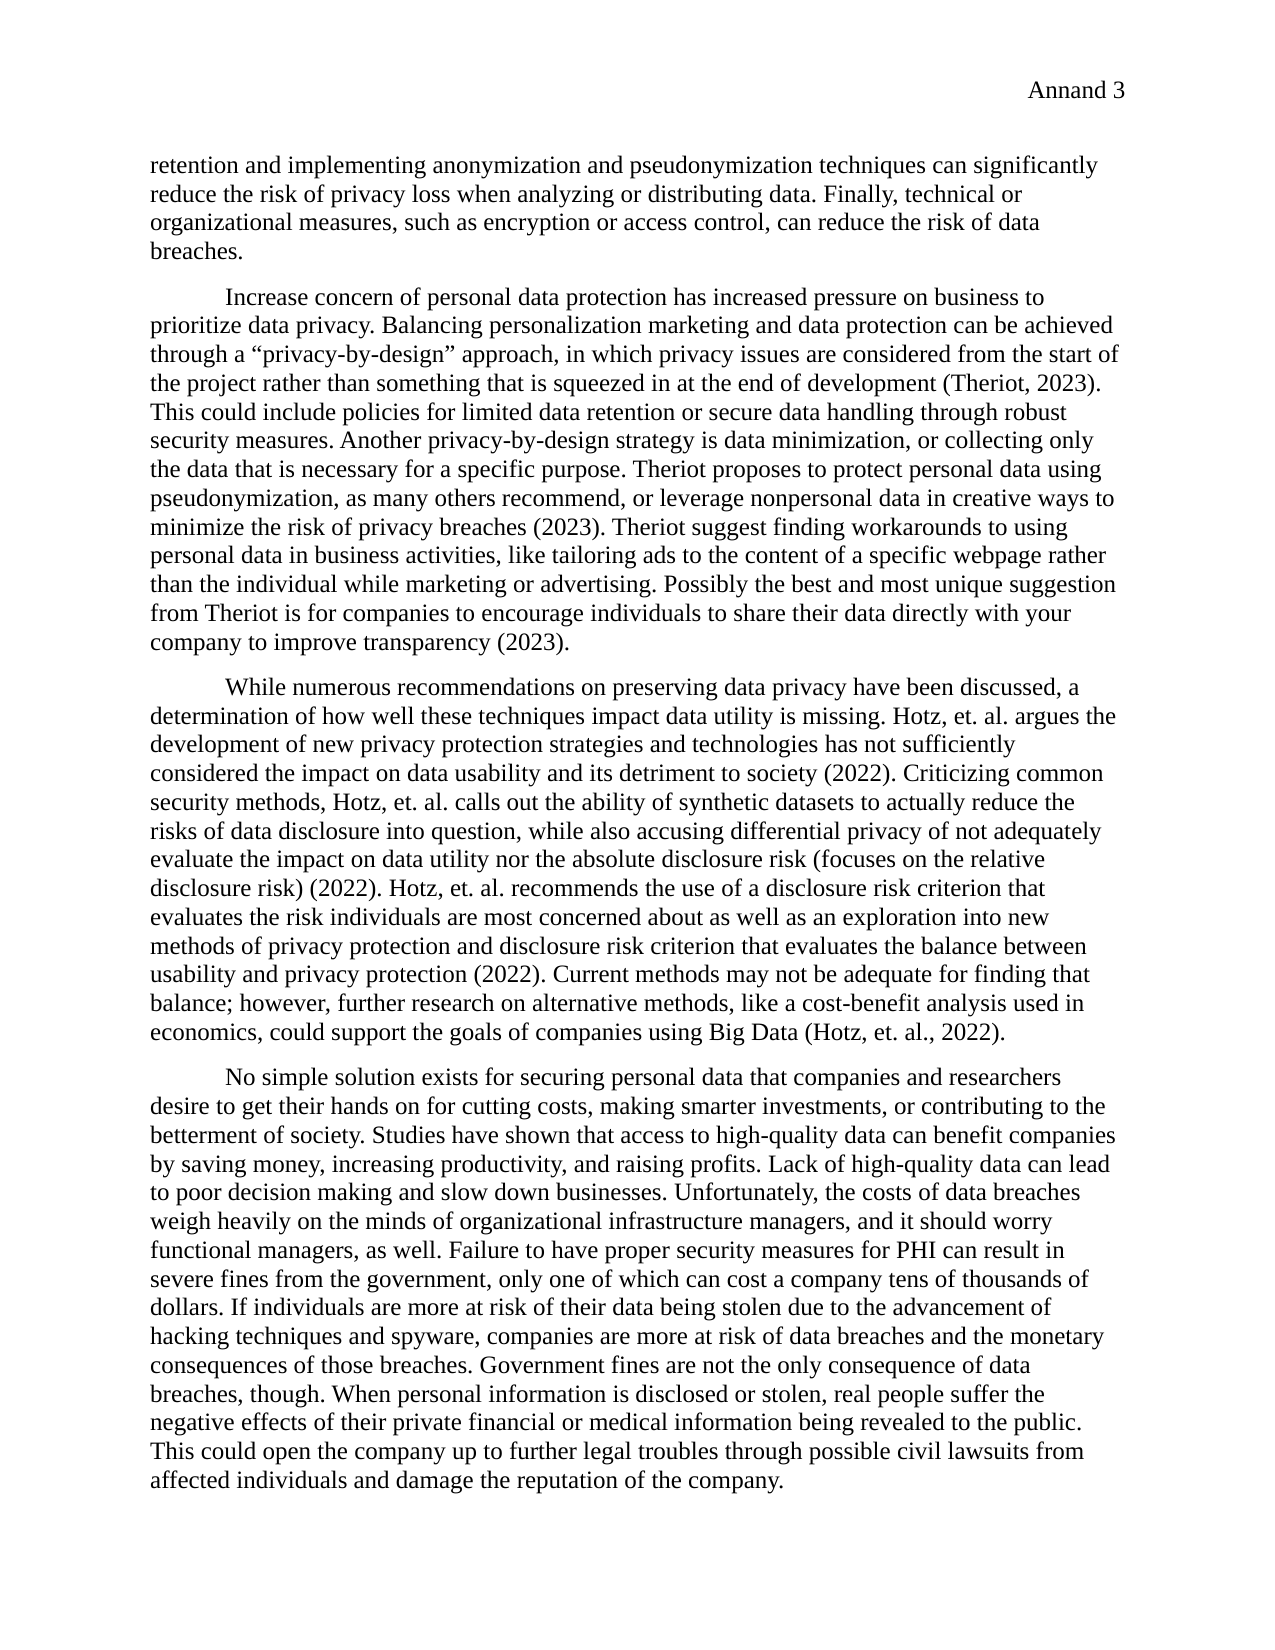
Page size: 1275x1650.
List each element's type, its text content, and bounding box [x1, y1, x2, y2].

text Increase concern of personal data protection has increased pressure on business to prioritize data privacy. Balancing personalization marketing and data protection can be achieved through a “privacy-by-design” approach, in which privacy issues are considered from the start of the project rather than something that is squeezed in at the end of development (Theriot, 2023). This could include policies for limited data retention or secure data handling through robust security measures. Another privacy-by-design strategy is data minimization, or collecting only the data that is necessary for a specific purpose. Theriot proposes to protect personal data using pseudonymization, as many others recommend, or leverage nonpersonal data in creative ways to minimize the risk of privacy breaches (2023). Theriot suggest finding workarounds to using personal data in business activities, like tailoring ads to the content of a specific webpage rather than the individual while marketing or advertising. Possibly the best and most unique suggestion from Theriot is for companies to encourage individuals to share their data directly with your company to improve transparency (2023). [150, 282, 1125, 655]
text While numerous recommendations on preserving data privacy have been discussed, a determination of how well these techniques impact data utility is missing. Hotz, et. al. argues the development of new privacy protection strategies and technologies has not sufficiently considered the impact on data usability and its detriment to society (2022). Criticizing common security methods, Hotz, et. al. calls out the ability of synthetic datasets to actually reduce the risks of data disclosure into question, while also accusing differential privacy of not adequately evaluate the impact on data utility nor the absolute disclosure risk (focuses on the relative disclosure risk) (2022). Hotz, et. al. recommends the use of a disclosure risk criterion that evaluates the risk individuals are most concerned about as well as an exploration into new methods of privacy protection and disclosure risk criterion that evaluates the balance between usability and privacy protection (2022). Current methods may not be adequate for finding that balance; however, further research on alternative methods, like a cost-benefit analysis used in economics, could support the goals of companies using Big Data (Hotz, et. al., 2022). [150, 672, 1125, 1046]
text No simple solution exists for securing personal data that companies and researchers desire to get their hands on for cutting costs, making smarter investments, or contributing to the betterment of society. Studies have shown that access to high-quality data can benefit companies by saving money, increasing productivity, and raising profits. Lack of high-quality data can lead to poor decision making and slow down businesses. Unfortunately, the costs of data breaches weigh heavily on the minds of organizational infrastructure managers, and it should worry functional managers, as well. Failure to have proper security measures for PHI can result in severe fines from the government, only one of which can cost a company tens of thousands of dollars. If individuals are more at risk of their data being stolen due to the advancement of hacking techniques and spyware, companies are more at risk of data breaches and the monetary consequences of those breaches. Government fines are not the only consequence of data breaches, though. When personal information is disclosed or stolen, real people suffer the negative effects of their private financial or medical information being revealed to the public. This could open the company up to further legal troubles through possible civil lawsuits from affected individuals and damage the reputation of the company. [150, 1062, 1125, 1494]
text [150, 150, 1125, 265]
